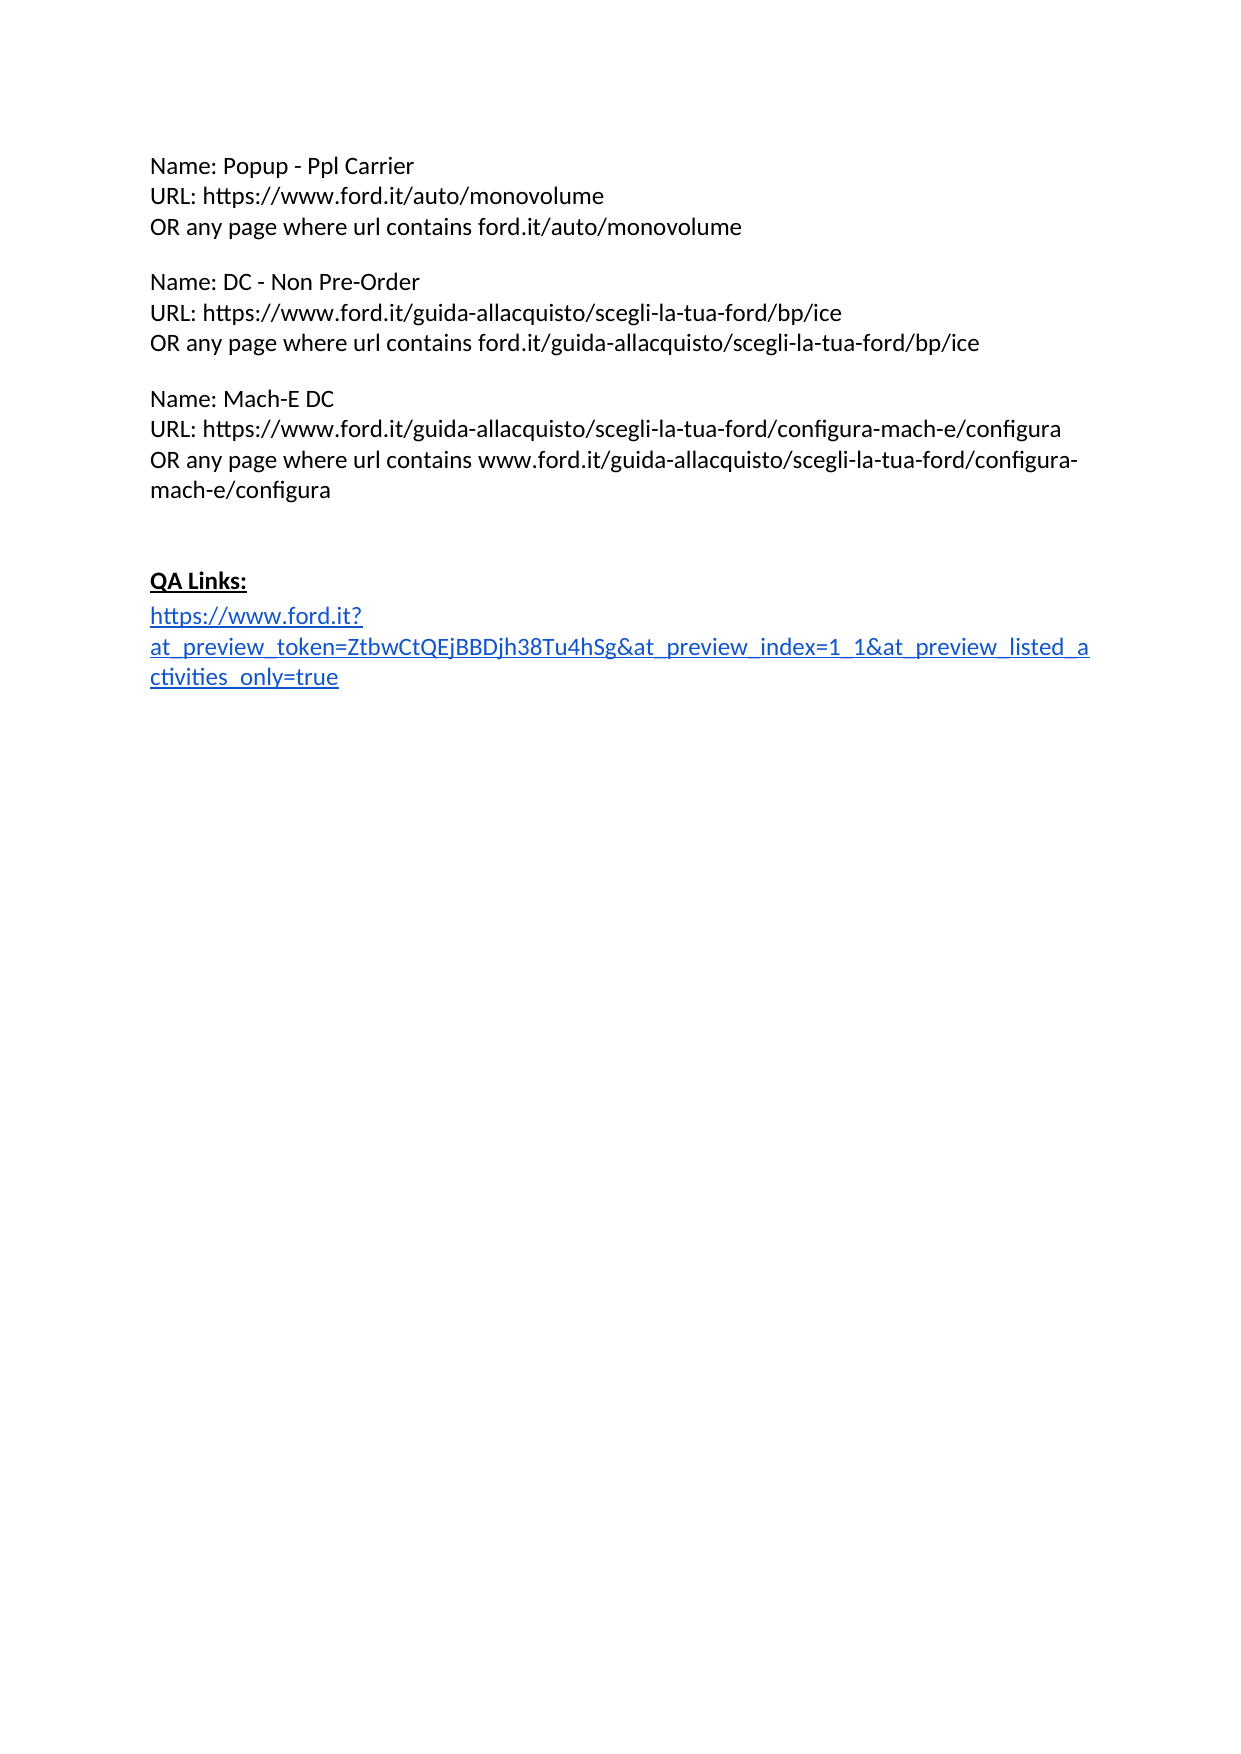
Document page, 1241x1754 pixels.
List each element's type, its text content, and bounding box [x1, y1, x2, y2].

text https://www.ford.it?at_preview_token=ZtbwCtQEjBBDjh38Tu4hSg&at_preview_index=1_1&at_preview_listed_activities_only=true [150, 600, 1090, 657]
text URL: https://www.ford.it/guida-allacquisto/scegli-la-tua-ford/bp/ice [150, 297, 1090, 328]
text Name: DC - Non Pre-Order [150, 267, 1090, 297]
text https://www.ford.it?at_preview_token=ZtbwCtQEjBBDjh38Tu4hSg&at_preview_index=1_1&at_preview_listed_activities_only=true [150, 658, 1090, 692]
text QA Links: [150, 565, 1090, 596]
text Name: Popup - Ppl Carrier [150, 150, 1090, 181]
text OR any page where url contains www.ford.it/guida-allacquisto/scegli-la-tua-ford/configura-mach-e/configura [150, 444, 1090, 505]
text URL: https://www.ford.it/auto/monovolume [150, 181, 1090, 211]
text OR any page where url contains ford.it/auto/monovolume [150, 211, 1090, 242]
text URL: https://www.ford.it/guida-allacquisto/scegli-la-tua-ford/configura-mach-e/configura [150, 414, 1090, 444]
text Name: Mach-E DC [150, 383, 1090, 414]
text OR any page where url contains ford.it/guida-allacquisto/scegli-la-tua-ford/bp/ice [150, 328, 1090, 358]
